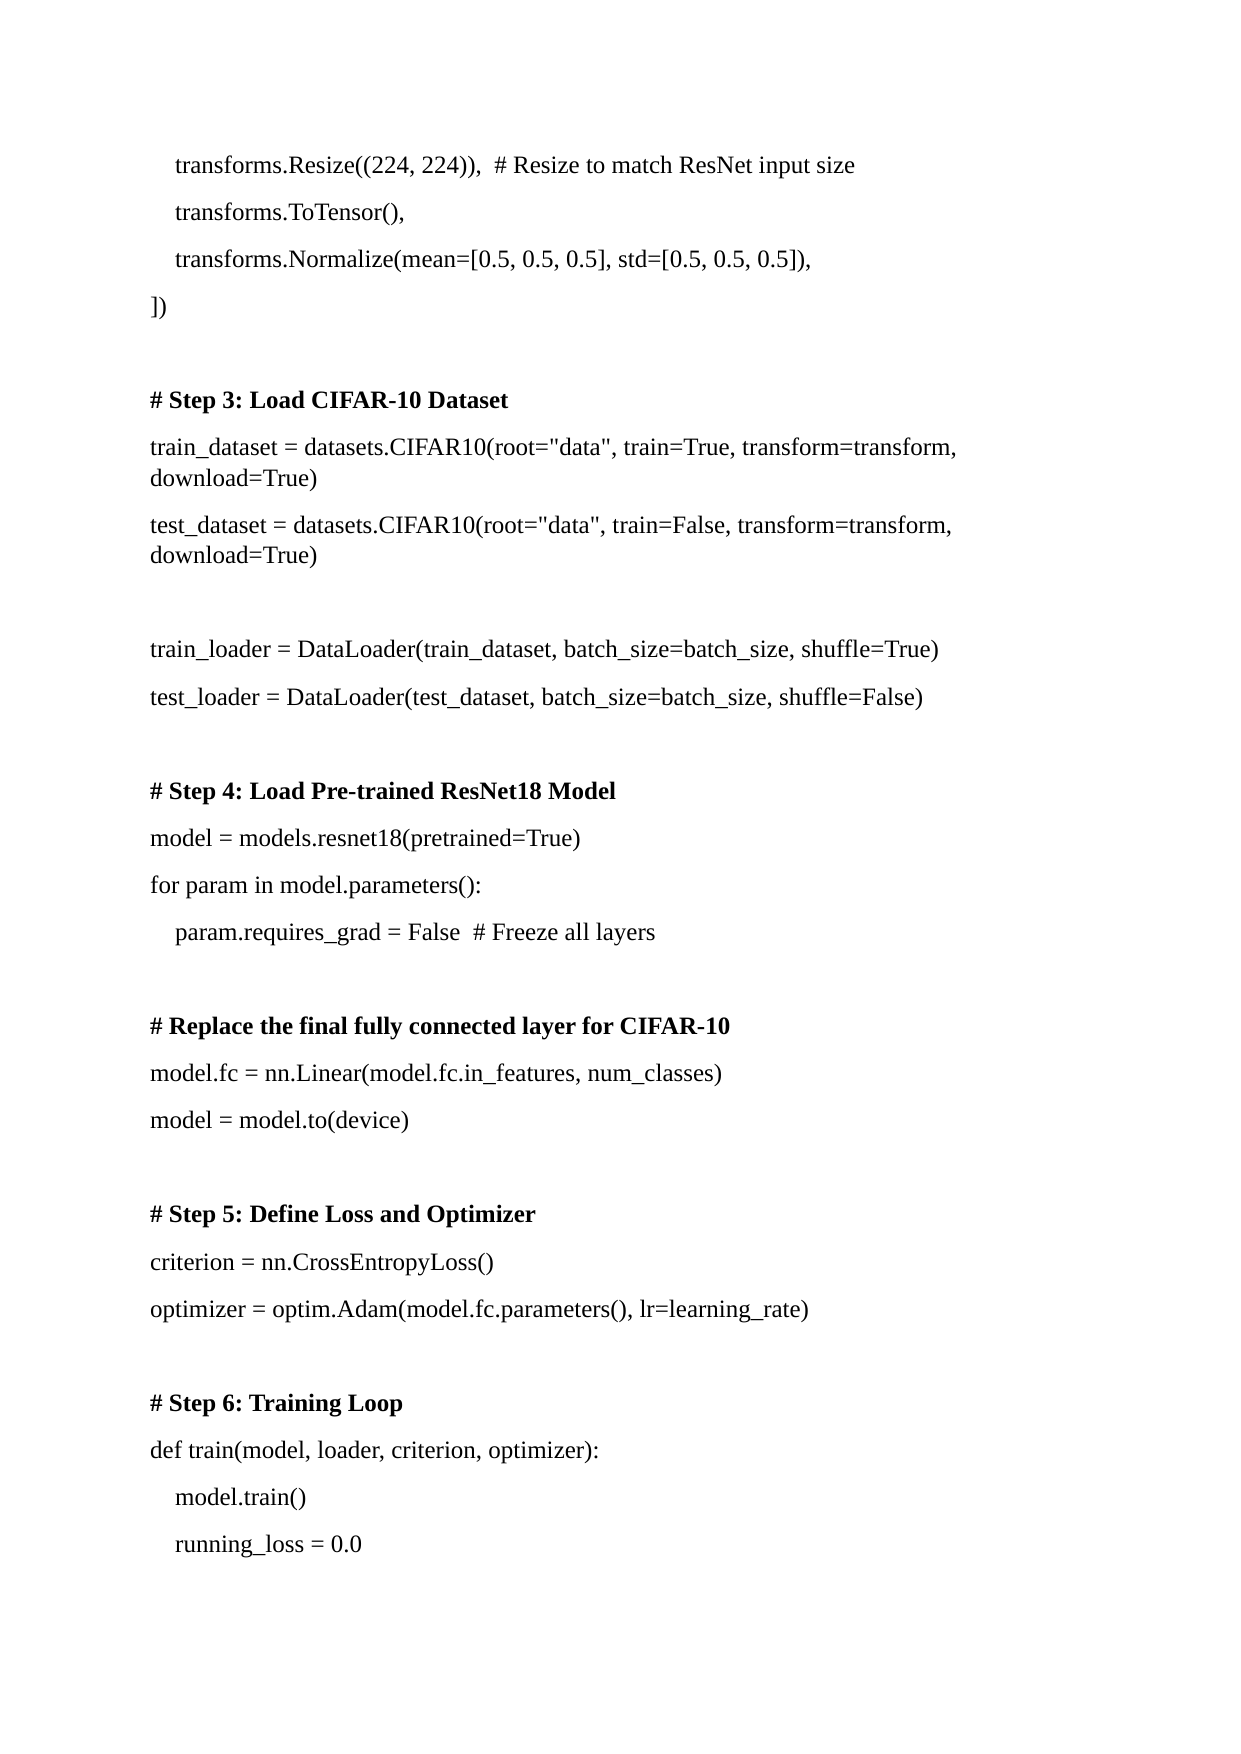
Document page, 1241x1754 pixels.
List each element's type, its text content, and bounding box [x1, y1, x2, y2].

text optimizer = optim.Adam(model.fc.parameters(), lr=learning_rate) [150, 1294, 1090, 1322]
text for param in model.parameters(): [150, 870, 1090, 899]
text test_loader = DataLoader(test_dataset, batch_size=batch_size, shuffle=False) [150, 682, 1090, 710]
text train_dataset = datasets.CIFAR10(root="data", train=True, transform=transform, download=True) [150, 432, 1090, 492]
text train_loader = DataLoader(train_dataset, batch_size=batch_size, shuffle=True) [150, 634, 1090, 663]
text test_dataset = datasets.CIFAR10(root="data", train=False, transform=transform, download=True) [150, 510, 1090, 569]
text transforms.Normalize(mean=[0.5, 0.5, 0.5], std=[0.5, 0.5, 0.5]), [150, 244, 1090, 273]
text transforms.ToTensor(), [150, 197, 1090, 226]
text transforms.Resize((224, 224)), # Resize to match ResNet input size [150, 150, 1090, 179]
text # Step 6: Training Loop [150, 1388, 1090, 1417]
text # Step 4: Load Pre-trained ResNet18 Model [150, 776, 1090, 804]
text ]) [150, 291, 1090, 320]
text model.fc = nn.Linear(model.fc.in_features, num_classes) [150, 1058, 1090, 1087]
text param.requires_grad = False # Freeze all layers [150, 917, 1090, 946]
text # Step 3: Load CIFAR-10 Dataset [150, 385, 1090, 414]
text criterion = nn.CrossEntropyLoss() [150, 1247, 1090, 1275]
text # Step 5: Define Loss and Optimizer [150, 1199, 1090, 1228]
text model = model.to(device) [150, 1105, 1090, 1134]
text model = models.resnet18(pretrained=True) [150, 823, 1090, 852]
text model.train() [150, 1482, 1090, 1511]
text def train(model, loader, criterion, optimizer): [150, 1435, 1090, 1464]
text running_loss = 0.0 [150, 1529, 1090, 1558]
text # Replace the final fully connected layer for CIFAR-10 [150, 1011, 1090, 1040]
